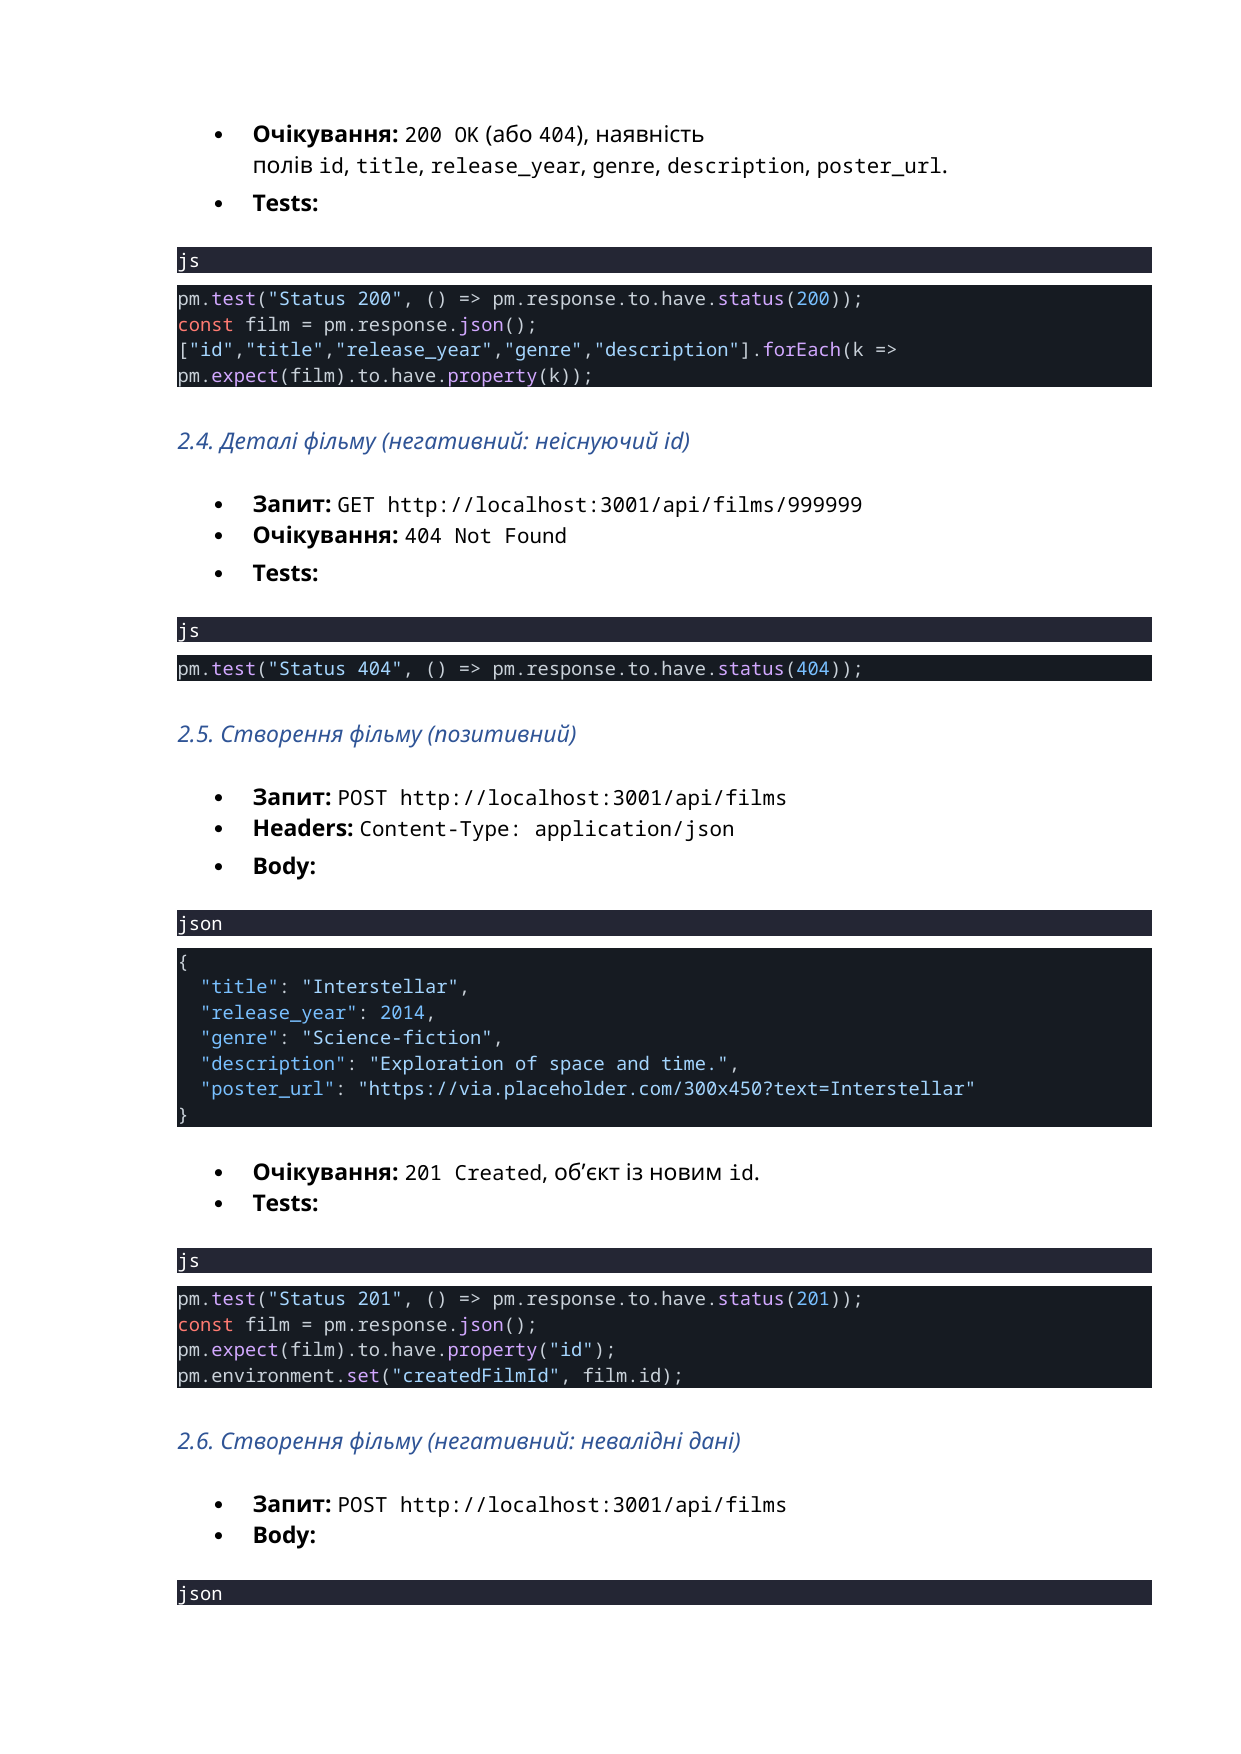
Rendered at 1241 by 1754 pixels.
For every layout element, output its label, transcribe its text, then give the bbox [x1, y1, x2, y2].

text "poster_url": "https://via.placeholder.com/300x450?text=Interstellar" [177, 1076, 1152, 1101]
text const film = pm.response.json(); [177, 1311, 1152, 1337]
text "release_year": 2014, [177, 999, 1152, 1025]
list Запит: POST http://localhost:3001/api/films [215, 781, 1152, 812]
subtitle 2.5. Створення фільму (позитивний) [177, 718, 1152, 749]
text pm.expect(film).to.have.property("id"); [177, 1337, 1152, 1362]
text js [177, 247, 1152, 273]
text json [177, 910, 1152, 936]
subtitle 2.6. Створення фільму (негативний: невалідні дані) [177, 1425, 1152, 1456]
text pm.environment.set("createdFilmId", film.id); [177, 1362, 1152, 1388]
text "description": "Exploration of space and time.", [177, 1050, 1152, 1076]
text pm.test("Status 404", () => pm.response.to.have.status(404)); [177, 655, 1152, 681]
list Tests: [215, 557, 1152, 588]
text "title": "Interstellar", [177, 974, 1152, 999]
text } [177, 1101, 1152, 1127]
list Body: [215, 1519, 1152, 1551]
text "genre": "Science-fiction", [177, 1025, 1152, 1050]
list Body: [215, 850, 1152, 881]
text pm.test("Status 201", () => pm.response.to.have.status(201)); [177, 1286, 1152, 1311]
list Tests: [215, 187, 1152, 218]
list Очікування: 200 OK (або 404), наявність полів id, title, release_year, genre, description, poster_url. [215, 118, 1152, 181]
text js [177, 617, 1152, 642]
list Запит: GET http://localhost:3001/api/films/999999 [215, 488, 1152, 519]
text js [177, 1248, 1152, 1273]
list Очікування: 404 Not Found [215, 519, 1152, 550]
list Запит: POST http://localhost:3001/api/films [215, 1488, 1152, 1519]
list Headers: Content-Type: application/json [215, 812, 1152, 843]
list Tests: [215, 1187, 1152, 1218]
text const film = pm.response.json(); [177, 311, 1152, 336]
list Очікування: 201 Created, об’єкт із новим id. [215, 1156, 1152, 1187]
text json [177, 1580, 1152, 1605]
text ["id","title","release_year","genre","description"].forEach(k => pm.expect(film).to.have.property(k)); [177, 336, 1152, 387]
text pm.test("Status 200", () => pm.response.to.have.status(200)); [177, 285, 1152, 311]
text { [177, 948, 1152, 974]
subtitle 2.4. Деталі фільму (негативний: неіснуючий id) [177, 425, 1152, 456]
